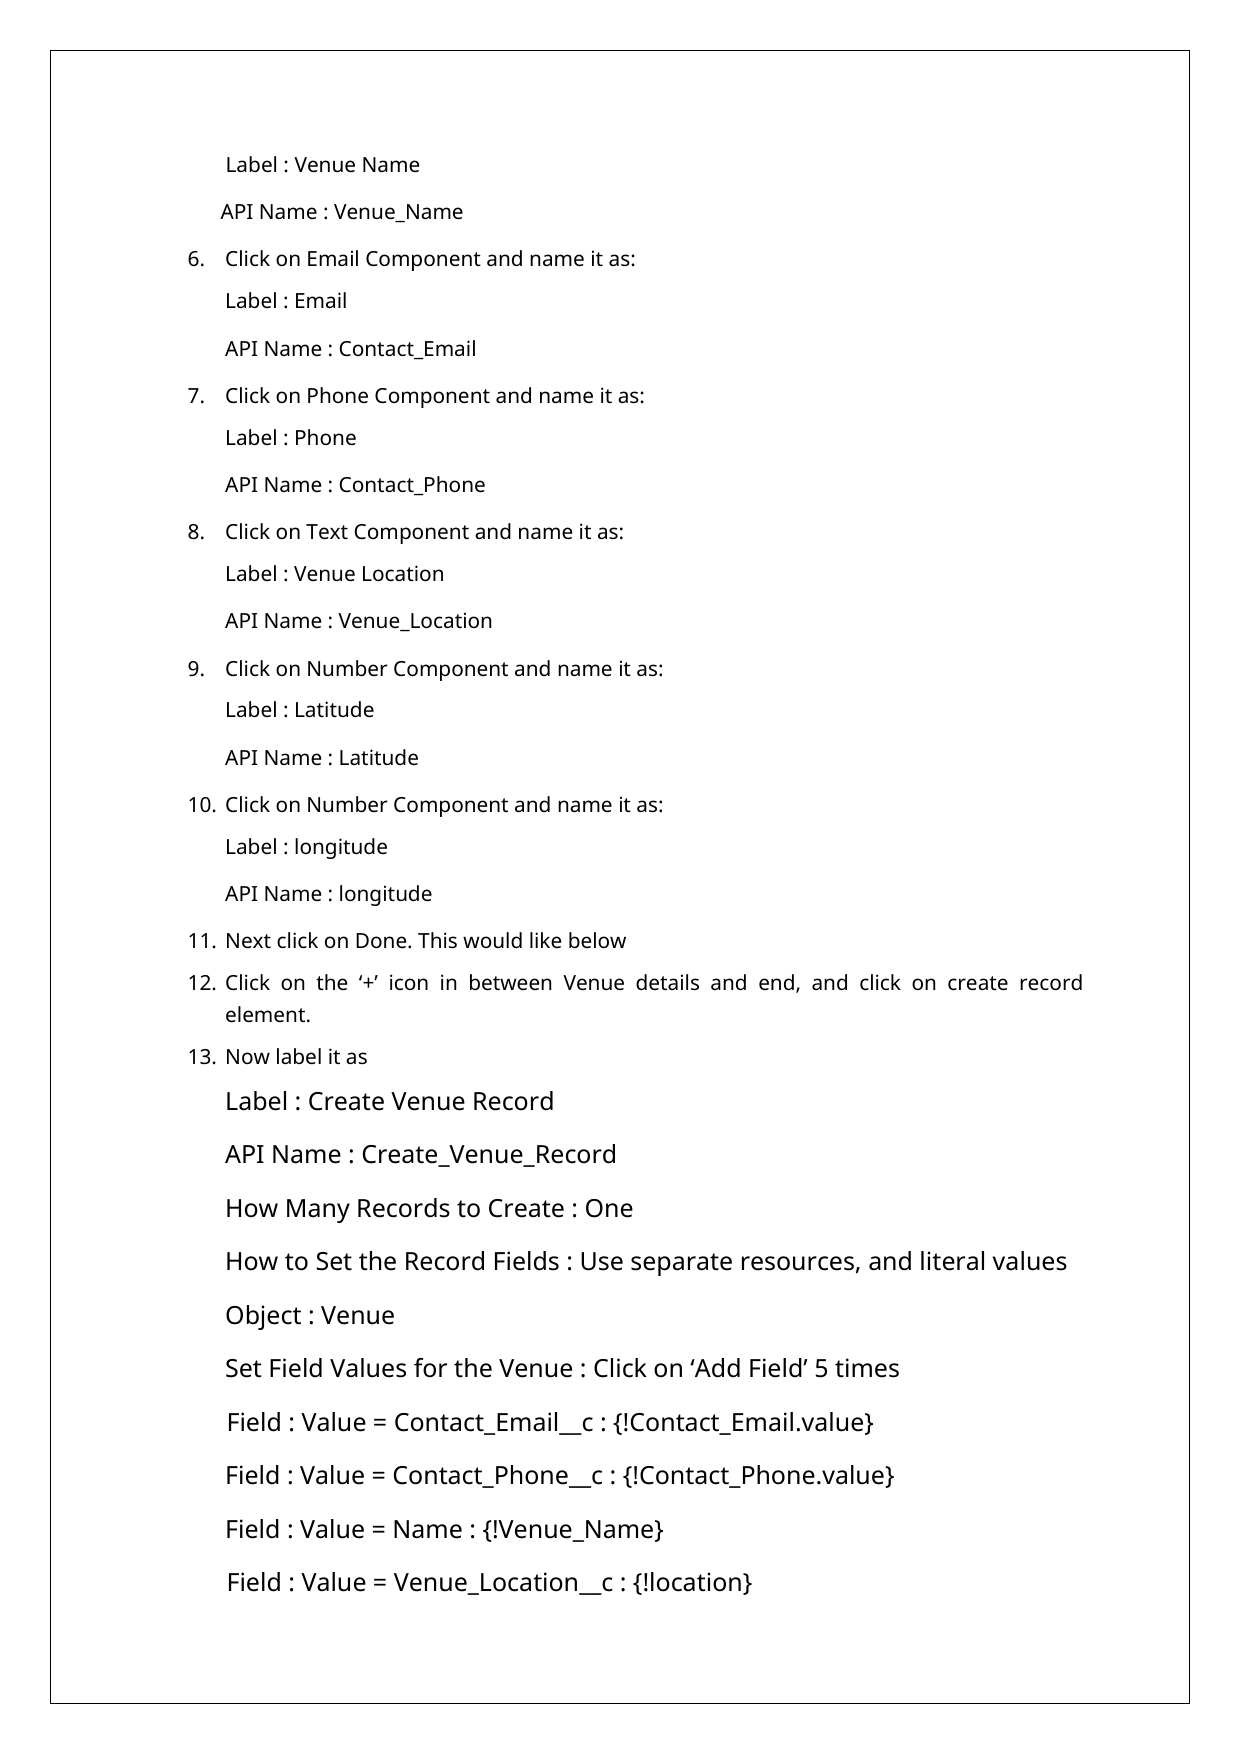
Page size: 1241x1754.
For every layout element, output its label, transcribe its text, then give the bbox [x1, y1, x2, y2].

list Click on Number Component and name it as: [187, 790, 1085, 818]
text API Name : Latitude [225, 743, 1090, 771]
text Label : Email [225, 286, 1090, 315]
text API Name : Contact_Phone [225, 470, 1090, 498]
text Set Field Values for the Venue : Click on ‘Add Field’ 5 times [225, 1351, 1090, 1385]
text Label : Venue Name [187, 150, 1090, 178]
text Field : Value = Contact_Email__c : {!Contact_Email.value} [187, 1404, 1090, 1438]
text How to Set the Record Fields : Use separate resources, and literal values [225, 1244, 1090, 1278]
text API Name : Venue_Name [150, 197, 1090, 226]
text Label : Phone [225, 423, 1090, 451]
text Label : Venue Location [225, 559, 1090, 587]
text Label : longitude [225, 832, 1090, 860]
list Click on Email Component and name it as: [187, 244, 1085, 273]
text Object : Venue [225, 1297, 1090, 1332]
text API Name : Venue_Location [225, 606, 1090, 635]
list Click on Phone Component and name it as: [187, 381, 1085, 409]
list Click on the ‘+’ icon in between Venue details and end, and click on create record element. [187, 968, 1085, 1029]
list Next click on Done. This would like below [187, 926, 1085, 955]
text API Name : Contact_Email [225, 334, 1090, 362]
text API Name : longitude [225, 879, 1090, 907]
text Label : Latitude [225, 695, 1090, 724]
text Field : Value = Name : {!Venue_Name} [225, 1511, 1090, 1545]
text Field : Value = Venue_Location__c : {!location} [187, 1565, 1090, 1599]
text API Name : Create_Venue_Record [225, 1137, 1090, 1171]
text How Many Records to Create : One [225, 1191, 1090, 1225]
text Label : Create Venue Record [225, 1084, 1090, 1118]
list Click on Text Component and name it as: [187, 517, 1085, 546]
list Click on Number Component and name it as: [187, 654, 1085, 682]
text Field : Value = Contact_Phone__c : {!Contact_Phone.value} [225, 1458, 1090, 1492]
list Now label it as [187, 1042, 1085, 1070]
